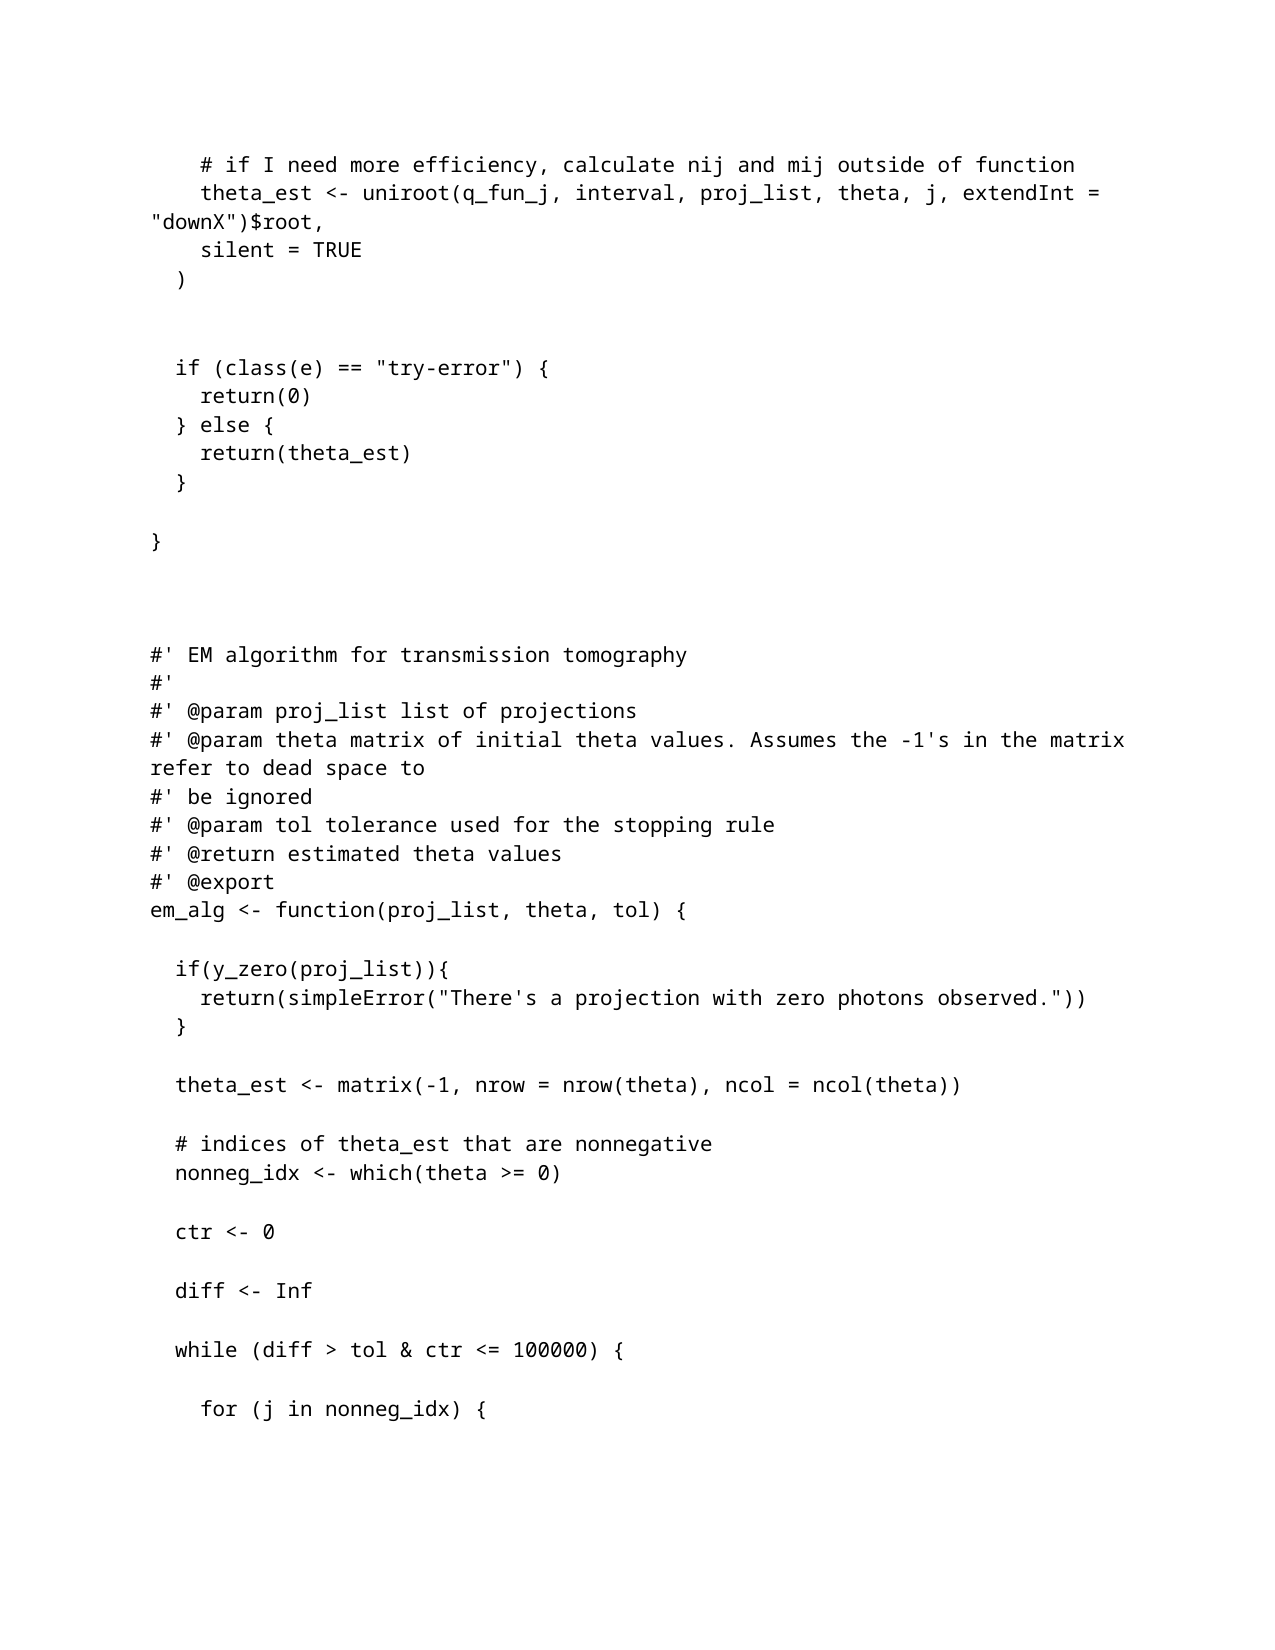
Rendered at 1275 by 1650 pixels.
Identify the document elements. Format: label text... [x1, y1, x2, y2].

text # if I need more efficiency, calculate nij and mij outside of function [150, 150, 1125, 178]
text theta_est <- matrix(-1, nrow = nrow(theta), ncol = ncol(theta)) [150, 1070, 1125, 1099]
text } else { [150, 410, 1125, 438]
text if (class(e) == "try-error") { [150, 353, 1125, 382]
text ctr <- 0 [150, 1217, 1125, 1245]
text theta_est <- uniroot(q_fun_j, interval, proj_list, theta, j, extendInt = "downX")$root, [150, 178, 1125, 235]
text } [150, 467, 1125, 495]
text } [150, 526, 1125, 554]
text #' @param theta matrix of initial theta values. Assumes the -1's in the matrix refer to dead space to [150, 725, 1125, 782]
text #' EM algorithm for transmission tomography [150, 640, 1125, 668]
text return(theta_est) [150, 438, 1125, 467]
text return(simpleError("There's a projection with zero photons observed.")) [150, 983, 1125, 1011]
text diff <- Inf [150, 1276, 1125, 1304]
text #' @param proj_list list of projections [150, 697, 1125, 725]
text return(0) [150, 382, 1125, 410]
text } [150, 1011, 1125, 1040]
text #' @param tol tolerance used for the stopping rule [150, 810, 1125, 839]
text silent = TRUE [150, 235, 1125, 264]
text ) [150, 264, 1125, 292]
text #' @return estimated theta values [150, 839, 1125, 867]
text while (diff > tol & ctr <= 100000) { [150, 1335, 1125, 1363]
text # indices of theta_est that are nonnegative [150, 1129, 1125, 1158]
text #' be ignored [150, 782, 1125, 810]
text #' [150, 668, 1125, 697]
text em_alg <- function(proj_list, theta, tol) { [150, 896, 1125, 924]
text #' @export [150, 867, 1125, 896]
text nonneg_idx <- which(theta >= 0) [150, 1158, 1125, 1186]
text if(y_zero(proj_list)){ [150, 954, 1125, 983]
text for (j in nonneg_idx) { [150, 1394, 1125, 1422]
